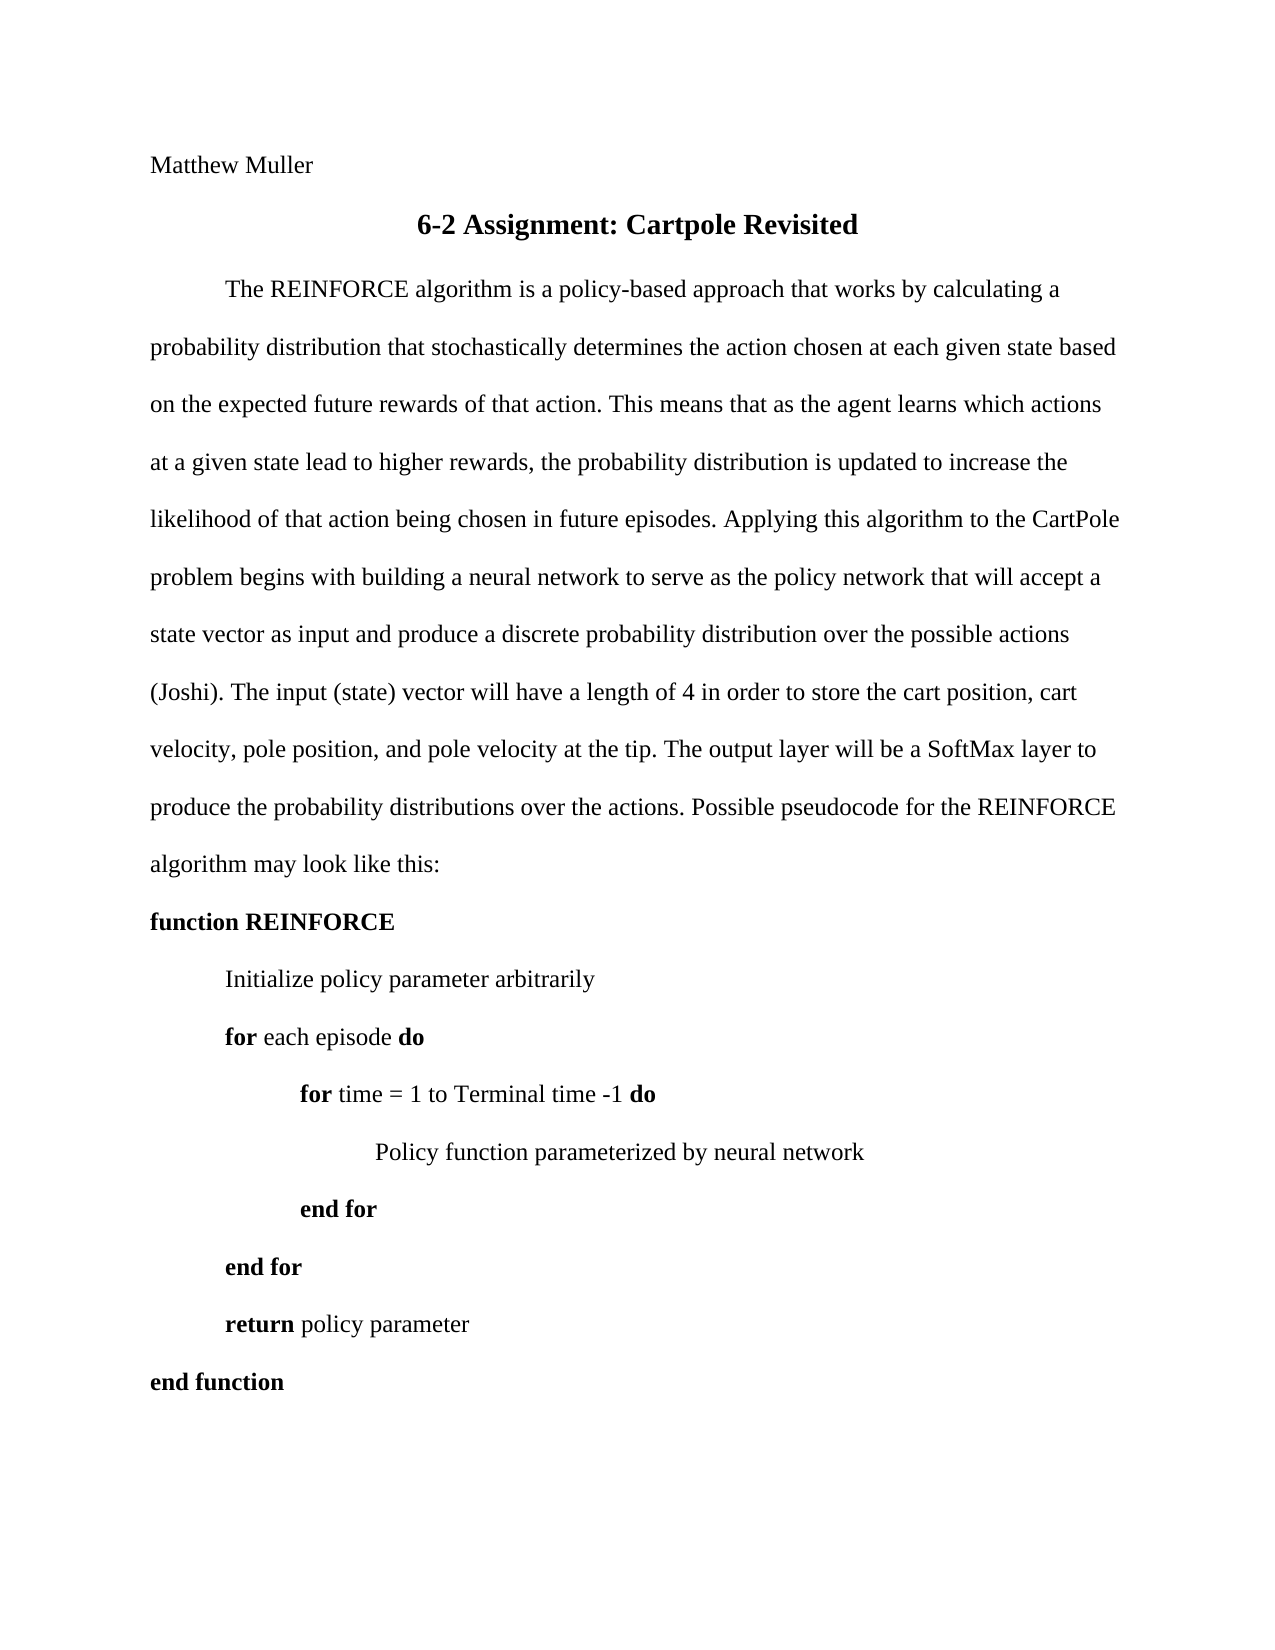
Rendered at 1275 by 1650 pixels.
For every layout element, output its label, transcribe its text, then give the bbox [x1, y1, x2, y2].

text function REINFORCE [150, 907, 1125, 936]
text end function [150, 1367, 1125, 1396]
text Matthew Muller [150, 150, 1125, 179]
text 6-2 Assignment: Cartpole Revisited [150, 207, 1125, 241]
text return policy parameter [150, 1309, 1125, 1338]
text Policy function parameterized by neural network [150, 1137, 1125, 1166]
text The REINFORCE algorithm is a policy-based approach that works by calculating a probability distribution that stochastically determines the action chosen at each given state based on the expected future rewards of that action. This means that as the agent learns which actions at a given state lead to higher rewards, the probability distribution is updated to increase the likelihood of that action being chosen in future episodes. Applying this algorithm to the CartPole problem begins with building a neural network to serve as the policy network that will accept a state vector as input and produce a discrete probability distribution over the possible actions (Joshi). The input (state) vector will have a length of 4 in order to store the cart position, cart velocity, pole position, and pole velocity at the tip. The output layer will be a SoftMax layer to produce the probability distributions over the actions. Possible pseudocode for the REINFORCE algorithm may look like this: [150, 274, 1125, 878]
text end for [150, 1252, 1125, 1281]
text end for [150, 1194, 1125, 1223]
text for each episode do [150, 1022, 1125, 1051]
text for time = 1 to Terminal time -1 do [150, 1079, 1125, 1108]
text Initialize policy parameter arbitrarily [150, 964, 1125, 993]
